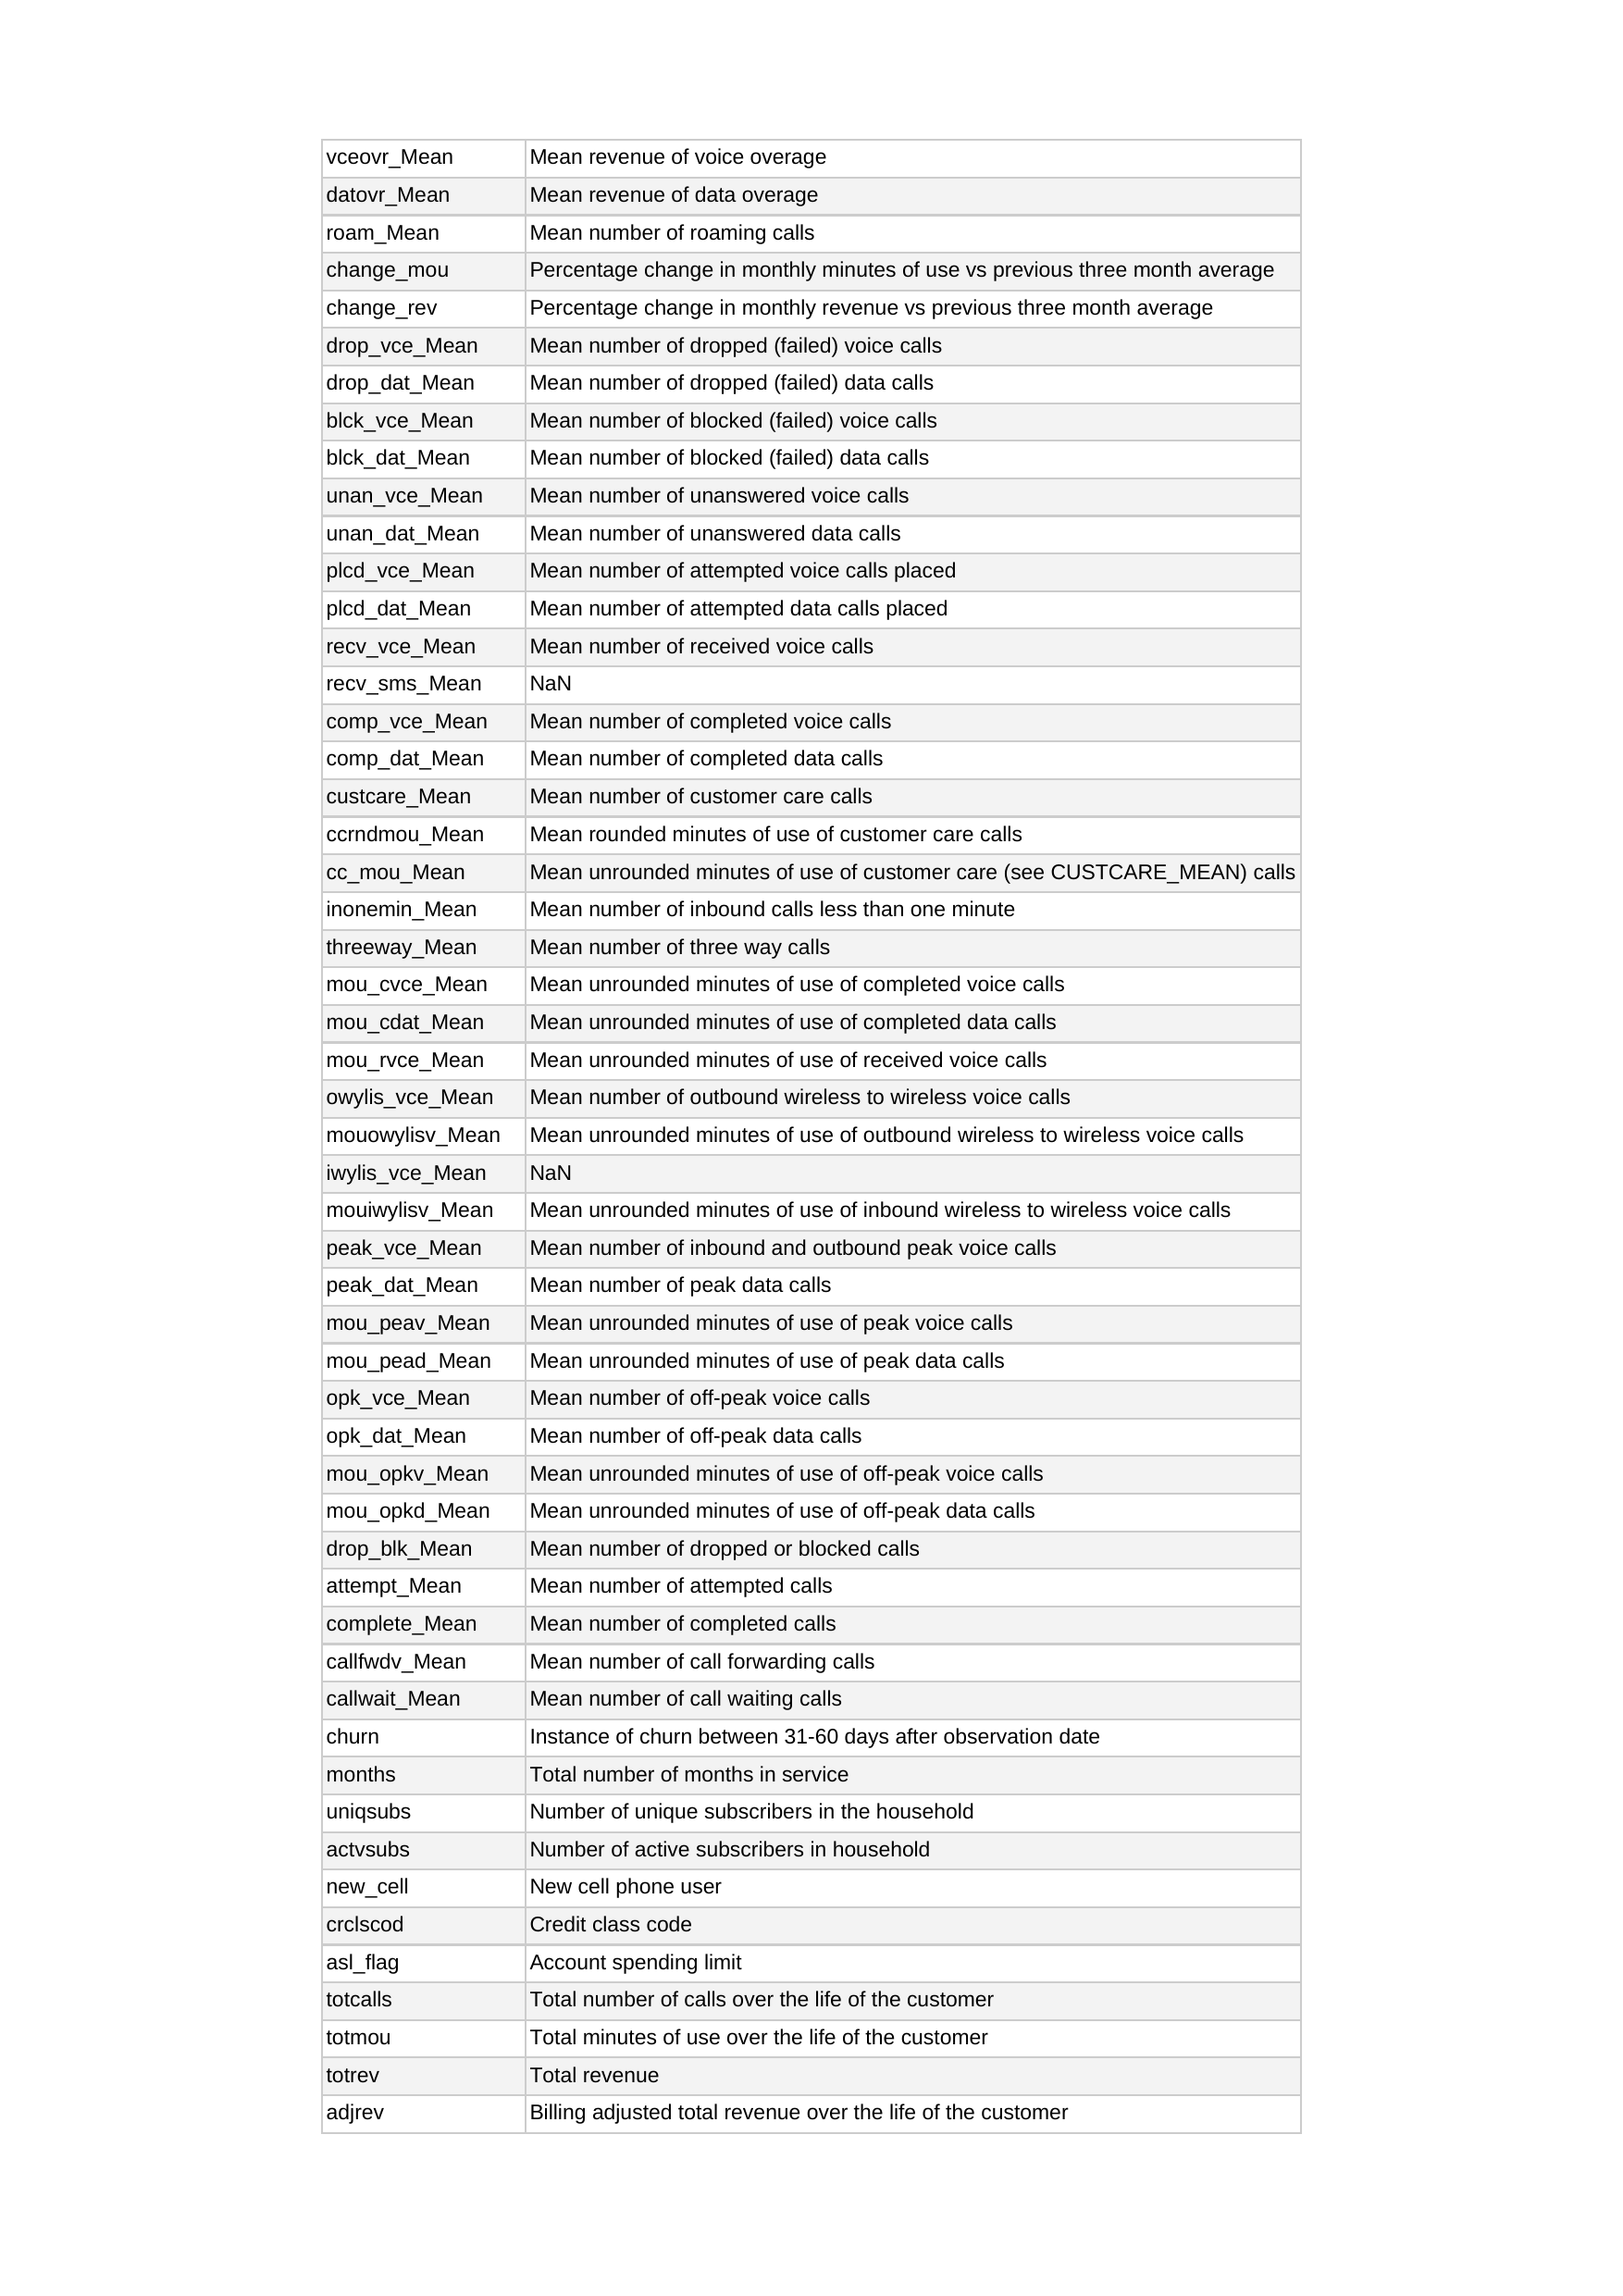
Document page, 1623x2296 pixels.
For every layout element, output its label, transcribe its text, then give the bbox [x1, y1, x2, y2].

table_cell Mean number of completed calls [527, 1607, 1300, 1643]
table_cell totmou [323, 2021, 525, 2056]
table_cell Number of unique subscribers in the household [527, 1795, 1300, 1831]
table_cell Mean number of inbound calls less than one minute [527, 893, 1300, 928]
table_cell opk_dat_Mean [323, 1420, 525, 1455]
table_cell Mean revenue of voice overage [527, 141, 1300, 177]
table_cell Mean number of dropped or blocked calls [527, 1533, 1300, 1568]
table_cell NaN [527, 1156, 1300, 1192]
table_cell iwylis_vce_Mean [323, 1156, 525, 1192]
table_cell Mean unrounded minutes of use of received voice calls [527, 1044, 1300, 1079]
table_cell Total revenue [527, 2058, 1300, 2094]
table_cell callwait_Mean [323, 1682, 525, 1719]
table_cell actvsubs [323, 1833, 525, 1868]
table_cell datovr_Mean [323, 179, 525, 214]
table_cell custcare_Mean [323, 780, 525, 815]
table_cell Mean number of blocked (failed) data calls [527, 441, 1300, 478]
table_cell drop_vce_Mean [323, 329, 525, 365]
table_cell new_cell [323, 1870, 525, 1906]
table_cell Mean number of roaming calls [527, 217, 1300, 252]
table_cell owylis_vce_Mean [323, 1081, 525, 1117]
table_cell Percentage change in monthly minutes of use vs previous three month average [527, 254, 1300, 290]
table_cell Mean unrounded minutes of use of customer care (see CUSTCARE_MEAN) calls [527, 855, 1300, 891]
table_cell mou_opkv_Mean [323, 1457, 525, 1493]
table_cell change_mou [323, 254, 525, 290]
table_cell Mean revenue of data overage [527, 179, 1300, 214]
table_cell opk_vce_Mean [323, 1382, 525, 1418]
table_cell Total number of calls over the life of the customer [527, 1983, 1300, 2019]
table_cell unan_vce_Mean [323, 479, 525, 515]
table_cell Mean unrounded minutes of use of completed voice calls [527, 968, 1300, 1004]
table_cell Number of active subscribers in household [527, 1833, 1300, 1868]
table_cell drop_dat_Mean [323, 366, 525, 402]
table_cell Mean number of unanswered voice calls [527, 479, 1300, 515]
table_cell mou_opkd_Mean [323, 1495, 525, 1530]
table_cell Mean number of attempted voice calls placed [527, 554, 1300, 590]
table_cell blck_dat_Mean [323, 441, 525, 478]
table_cell Mean number of call waiting calls [527, 1682, 1300, 1719]
table_cell Mean unrounded minutes of use of outbound wireless to wireless voice calls [527, 1119, 1300, 1154]
table_cell vceovr_Mean [323, 141, 525, 177]
table_cell Percentage change in monthly revenue vs previous three month average [527, 292, 1300, 327]
table_cell Mean number of three way calls [527, 931, 1300, 966]
table_cell inonemin_Mean [323, 893, 525, 928]
table_cell adjrev [323, 2096, 525, 2131]
table_cell Mean unrounded minutes of use of off-peak data calls [527, 1495, 1300, 1530]
table_cell Mean rounded minutes of use of customer care calls [527, 818, 1300, 853]
table_cell Mean number of blocked (failed) voice calls [527, 404, 1300, 440]
table_cell Instance of churn between 31-60 days after observation date [527, 1720, 1300, 1756]
table_cell Account spending limit [527, 1946, 1300, 1981]
table_cell mou_peav_Mean [323, 1307, 525, 1342]
table_cell roam_Mean [323, 217, 525, 252]
table_cell plcd_vce_Mean [323, 554, 525, 590]
table_cell Mean number of peak data calls [527, 1269, 1300, 1305]
table_cell Mean unrounded minutes of use of peak voice calls [527, 1307, 1300, 1342]
table_cell plcd_dat_Mean [323, 592, 525, 627]
table_cell ccrndmou_Mean [323, 818, 525, 853]
table_cell crclscod [323, 1908, 525, 1943]
table_cell Mean number of outbound wireless to wireless voice calls [527, 1081, 1300, 1117]
table_cell Mean number of unanswered data calls [527, 517, 1300, 552]
table_cell Mean number of received voice calls [527, 629, 1300, 665]
table_cell Mean unrounded minutes of use of inbound wireless to wireless voice calls [527, 1194, 1300, 1229]
table_cell recv_sms_Mean [323, 667, 525, 702]
table_cell Mean number of completed voice calls [527, 705, 1300, 740]
table_cell Mean number of call forwarding calls [527, 1645, 1300, 1681]
table_cell peak_dat_Mean [323, 1269, 525, 1305]
table_cell Mean number of attempted calls [527, 1570, 1300, 1606]
table_cell mou_pead_Mean [323, 1345, 525, 1380]
table_cell mou_rvce_Mean [323, 1044, 525, 1079]
table_cell New cell phone user [527, 1870, 1300, 1906]
table_cell cc_mou_Mean [323, 855, 525, 891]
table_cell mouowylisv_Mean [323, 1119, 525, 1154]
table_cell unan_dat_Mean [323, 517, 525, 552]
table_cell Mean number of dropped (failed) data calls [527, 366, 1300, 402]
table_cell threeway_Mean [323, 931, 525, 966]
table_cell uniqsubs [323, 1795, 525, 1831]
table_cell complete_Mean [323, 1607, 525, 1643]
table_cell totrev [323, 2058, 525, 2094]
table_cell peak_vce_Mean [323, 1232, 525, 1267]
table_cell attempt_Mean [323, 1570, 525, 1606]
table_cell drop_blk_Mean [323, 1533, 525, 1568]
table_cell mouiwylisv_Mean [323, 1194, 525, 1229]
table_cell Total minutes of use over the life of the customer [527, 2021, 1300, 2056]
table_cell change_rev [323, 292, 525, 327]
table_cell Mean number of customer care calls [527, 780, 1300, 815]
table_cell Mean unrounded minutes of use of peak data calls [527, 1345, 1300, 1380]
table_cell Mean unrounded minutes of use of off-peak voice calls [527, 1457, 1300, 1493]
table_cell Mean number of completed data calls [527, 742, 1300, 778]
table_cell Mean number of off-peak data calls [527, 1420, 1300, 1455]
table_cell months [323, 1757, 525, 1793]
table_cell recv_vce_Mean [323, 629, 525, 665]
table_cell Total number of months in service [527, 1757, 1300, 1793]
table_cell Mean number of inbound and outbound peak voice calls [527, 1232, 1300, 1267]
table_cell callfwdv_Mean [323, 1645, 525, 1681]
table_cell mou_cdat_Mean [323, 1006, 525, 1041]
table_cell totcalls [323, 1983, 525, 2019]
table_cell comp_dat_Mean [323, 742, 525, 778]
table_cell mou_cvce_Mean [323, 968, 525, 1004]
table_cell Mean number of off-peak voice calls [527, 1382, 1300, 1418]
table_cell asl_flag [323, 1946, 525, 1981]
table_cell churn [323, 1720, 525, 1756]
table_cell Mean number of attempted data calls placed [527, 592, 1300, 627]
table_cell Mean number of dropped (failed) voice calls [527, 329, 1300, 365]
table_cell blck_vce_Mean [323, 404, 525, 440]
table_cell Billing adjusted total revenue over the life of the customer [527, 2096, 1300, 2131]
table_cell Credit class code [527, 1908, 1300, 1943]
table_cell Mean unrounded minutes of use of completed data calls [527, 1006, 1300, 1041]
table_cell comp_vce_Mean [323, 705, 525, 740]
table_cell NaN [527, 667, 1300, 702]
